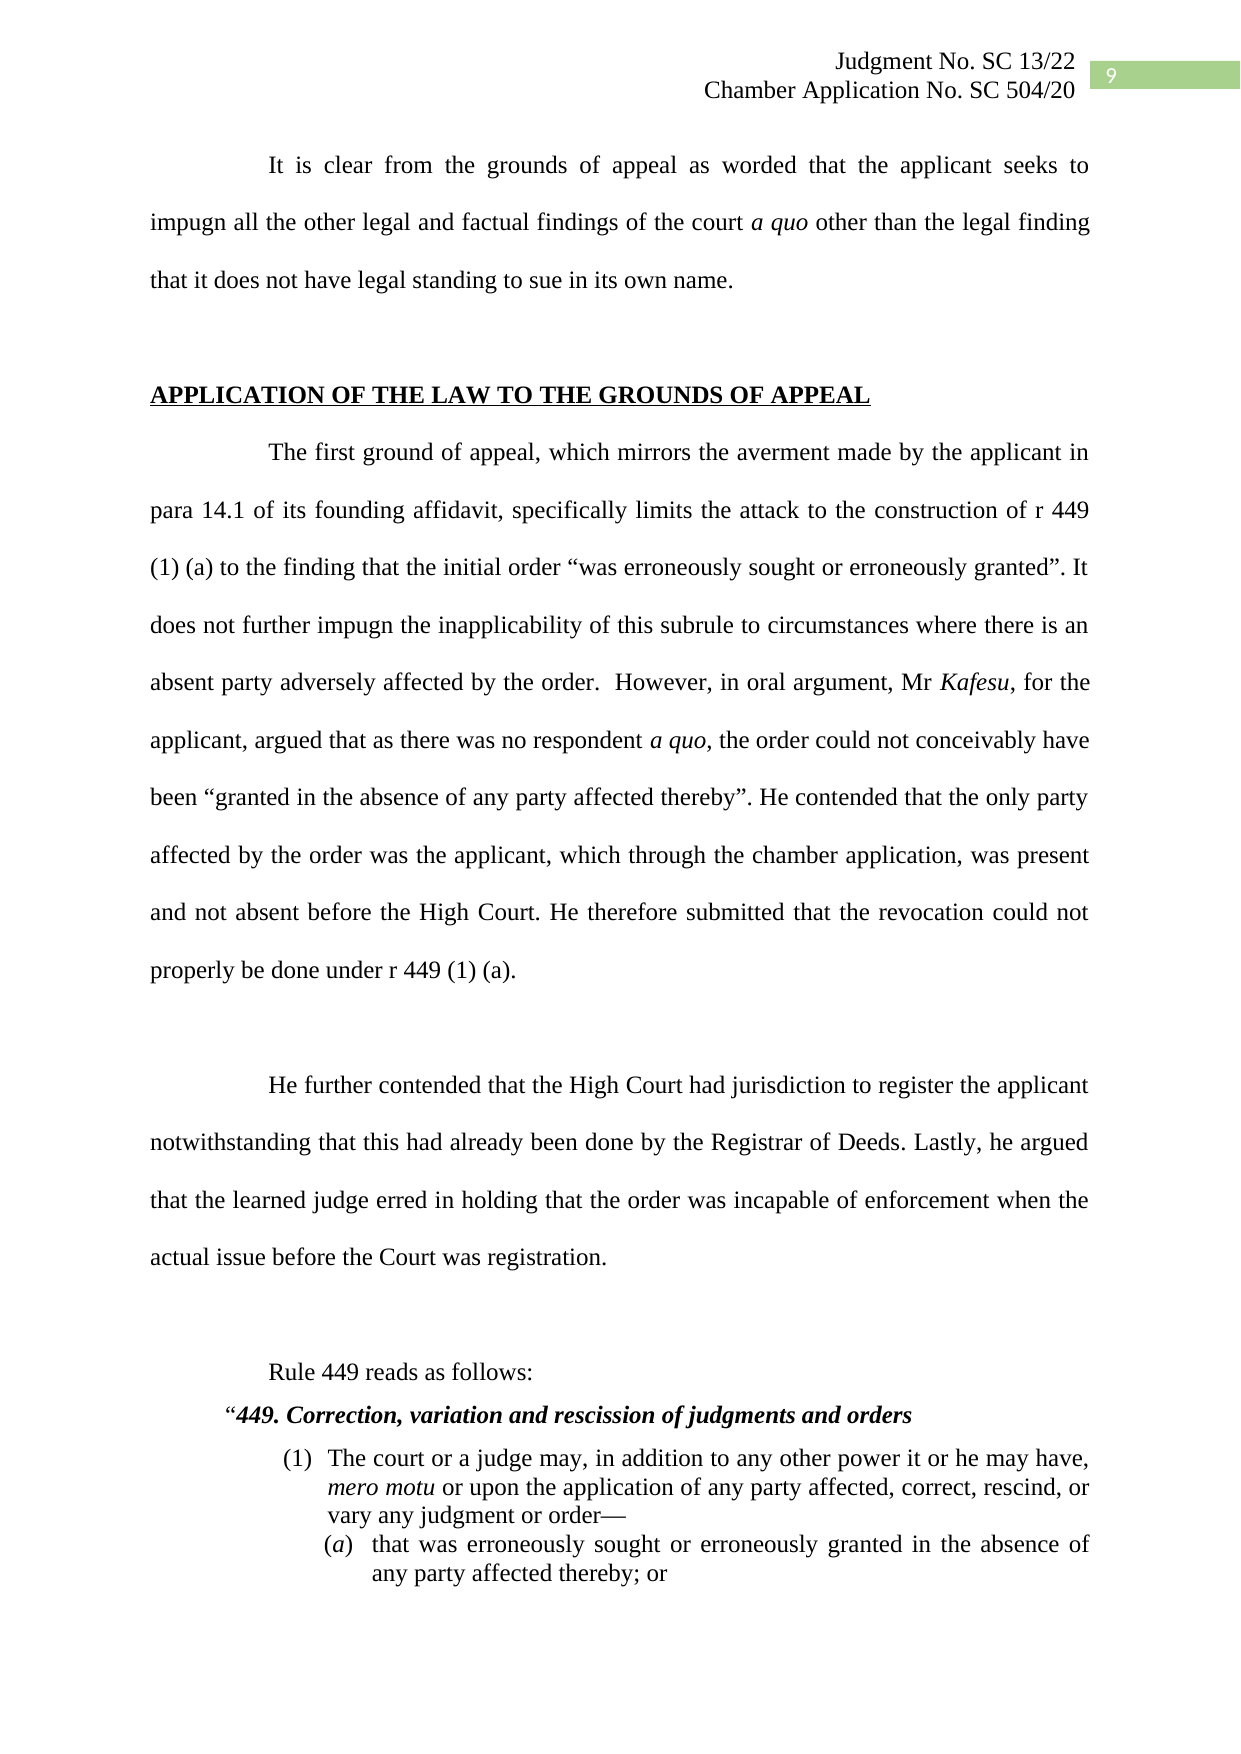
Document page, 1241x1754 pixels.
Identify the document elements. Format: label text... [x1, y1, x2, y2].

text Rule 449 reads as follows: [150, 1357, 1090, 1386]
text He further contended that the High Court had jurisdiction to register the applicant notwithstanding that this had already been done by the Registrar of Deeds. Lastly, he argued that the learned judge erred in holding that the order was incapable of enforcement when the actual issue before the Court was registration. [150, 1070, 1090, 1271]
text The first ground of appeal, which mirrors the averment made by the applicant in para 14.1 of its founding affidavit, specifically limits the attack to the construction of r 449 (1) (a) to the finding that the initial order “was erroneously sought or erroneously granted”. It does not further impugn the inapplicability of this subrule to circumstances where there is an absent party adversely affected by the order. However, in oral argument, Mr Kafesu, for the applicant, argued that as there was no respondent a quo, the order could not conceivably have been “granted in the absence of any party affected thereby”. He contended that the only party affected by the order was the applicant, which through the chamber application, was present and not absent before the High Court. He therefore submitted that the revocation could not properly be done under r 449 (1) (a). [150, 437, 1090, 984]
text (1) The court or a judge may, in addition to any other power it or he may have, mero motu or upon the application of any party affected, correct, rescind, or vary any judgment or order— [283, 1443, 1090, 1529]
text “449. Correction, variation and rescission of judgments and orders [209, 1400, 1090, 1429]
text APPLICATION OF THE LAW TO THE GROUNDS OF APPEAL [150, 380, 1090, 409]
text It is clear from the grounds of appeal as worded that the applicant seeks to impugn all the other legal and factual findings of the court a quo other than the legal finding that it does not have legal standing to sue in its own name. [150, 150, 1090, 294]
text (a) that was erroneously sought or erroneously granted in the absence of any party affected thereby; or [324, 1529, 1090, 1587]
